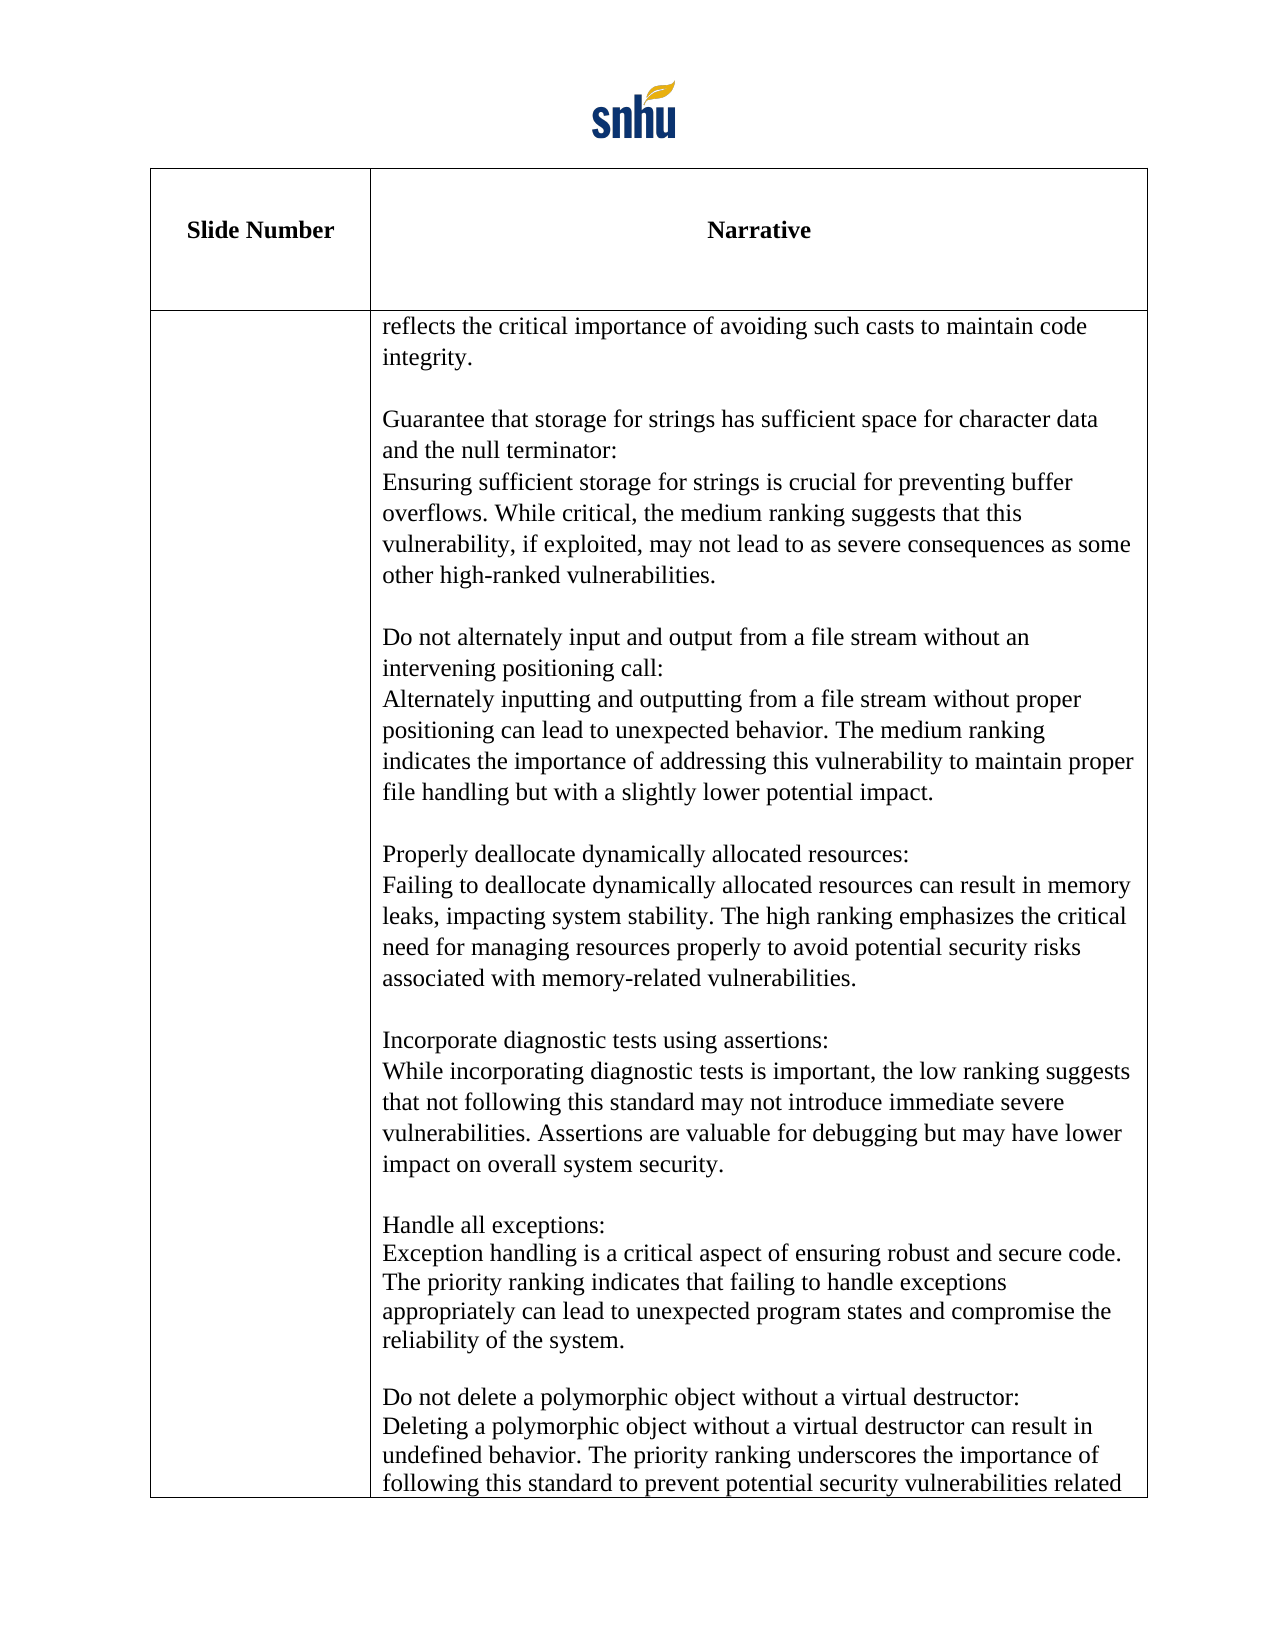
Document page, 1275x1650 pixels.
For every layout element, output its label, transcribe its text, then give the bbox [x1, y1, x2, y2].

table_header Slide Number [151, 169, 370, 310]
picture [573, 75, 702, 147]
table_cell 5 [151, 311, 370, 1497]
table_header Narrative [371, 169, 1147, 310]
